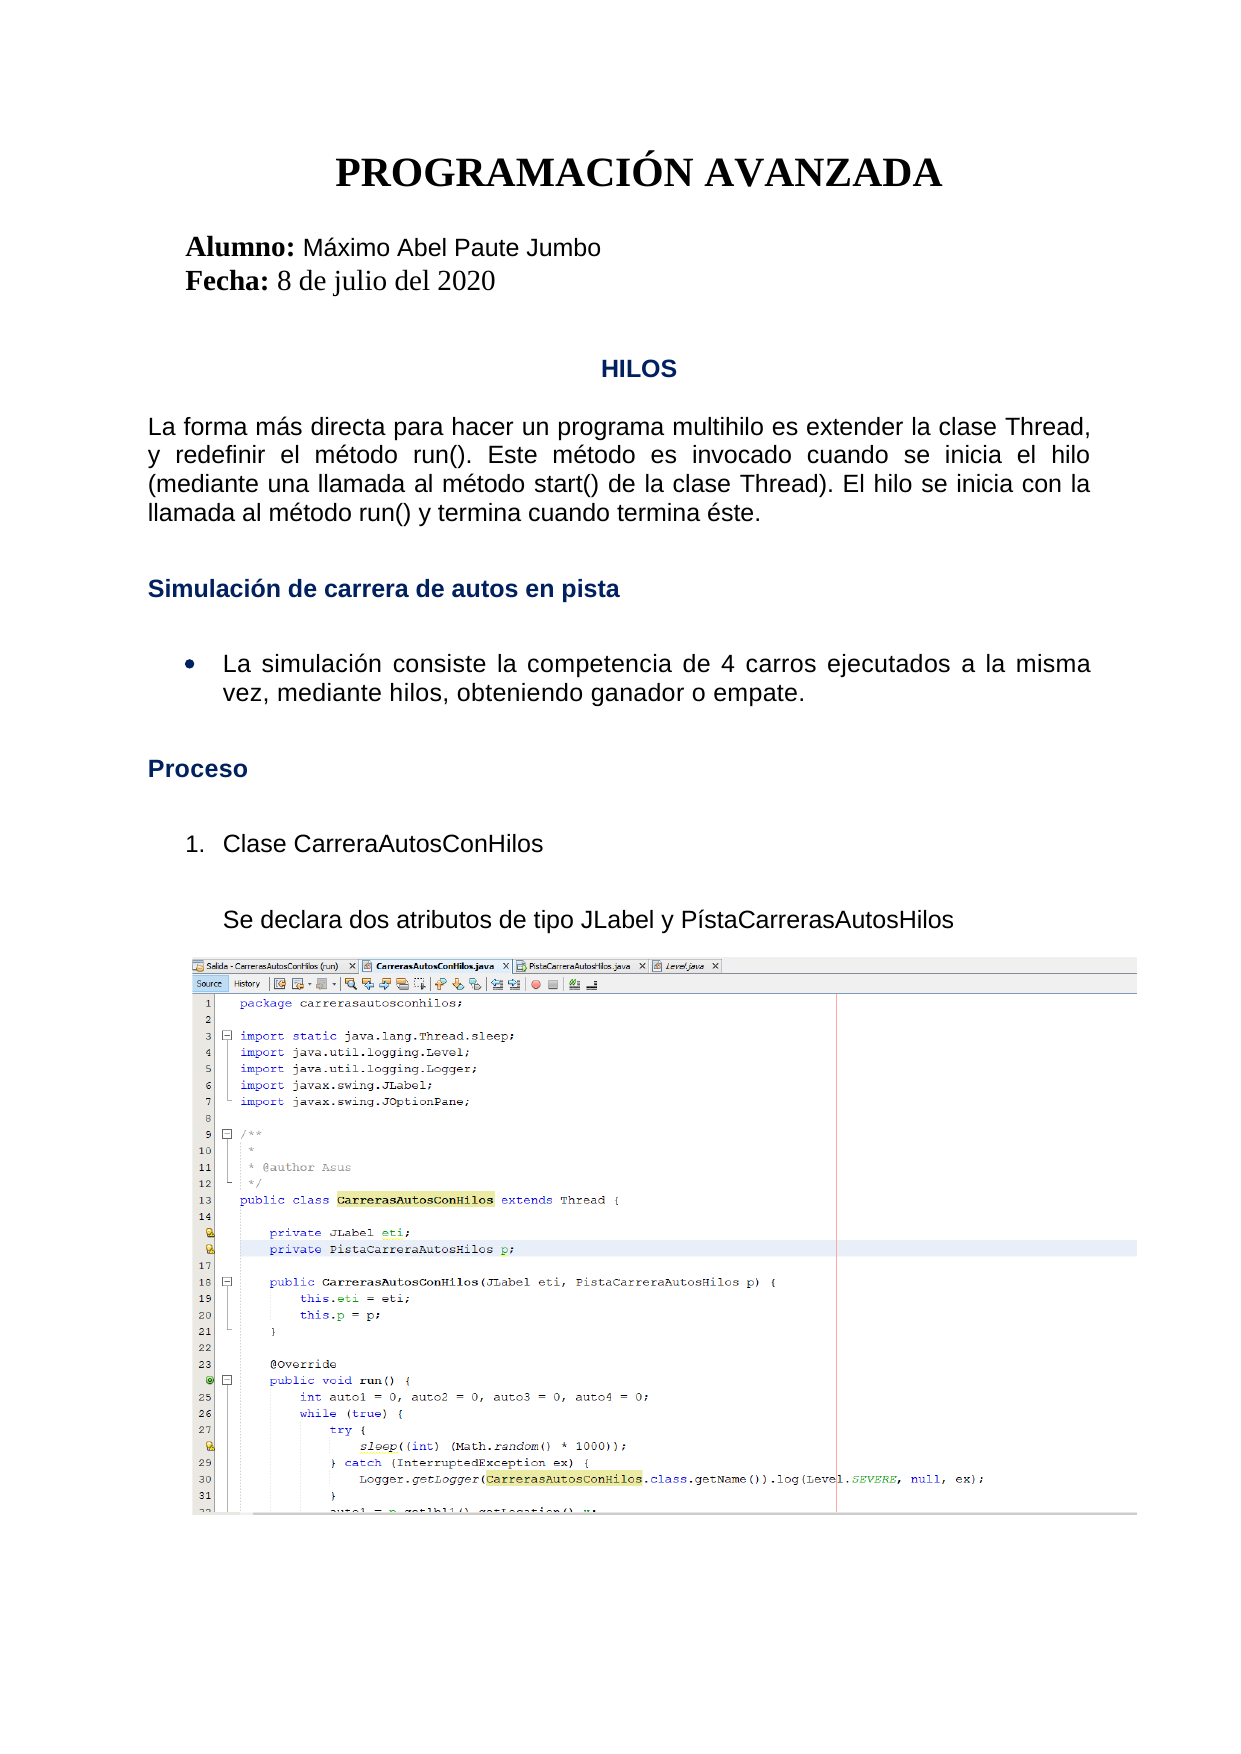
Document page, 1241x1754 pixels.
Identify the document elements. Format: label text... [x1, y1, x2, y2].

text Simulación de carrera de autos en pista [148, 573, 1092, 602]
list La simulación consiste la competencia de 4 carros ejecutados a la misma vez, mediante hilos, obteniendo ganador o empate. [185, 649, 1092, 707]
text La forma más directa para hacer un programa multihilo es extender la clase Thread, y redefinir el método run(). Este método es invocado cuando se inicia el hilo (mediante una llamada al método start() de la clase Thread). El hilo se inicia con la llamada al método run() y termina cuando termina éste. [148, 412, 1092, 527]
picture [192, 957, 1137, 1515]
text Se declara dos atributos de tipo JLabel y PístaCarrerasAutosHilos [223, 905, 1092, 934]
text Proceso [148, 754, 1092, 782]
text PROGRAMACIÓN AVANZADA [185, 148, 1092, 196]
text HILOS [185, 354, 1092, 382]
text Alumno: Máximo Abel Paute Jumbo [185, 229, 1092, 263]
list Clase CarreraAutosConHilos [185, 829, 1092, 858]
text Fecha: 8 de julio del 2020 [185, 263, 1092, 296]
